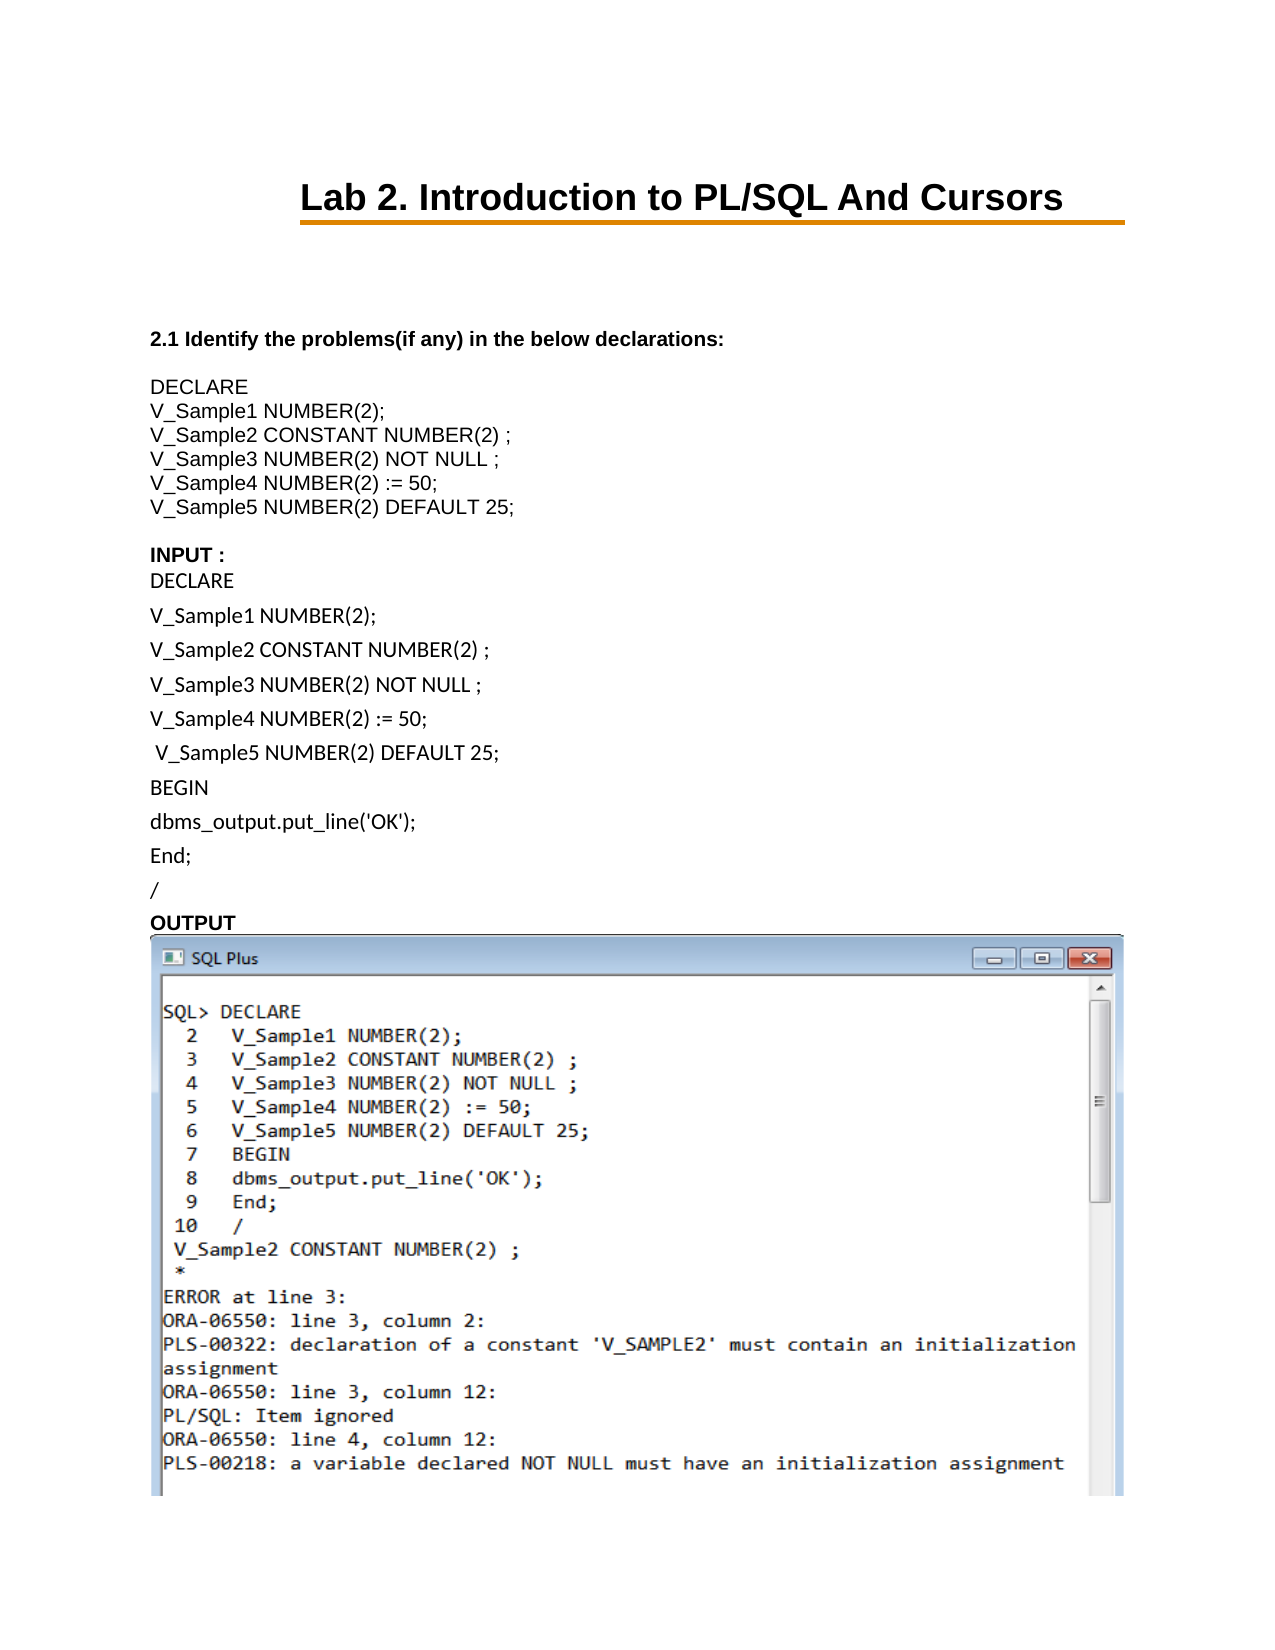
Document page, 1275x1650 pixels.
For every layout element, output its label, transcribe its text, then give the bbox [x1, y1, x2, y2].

text dbms_output.put_line('OK'); [150, 807, 1125, 835]
picture [150, 934, 1124, 1496]
text 2.1 Identify the problems(if any) in the below declarations: [150, 327, 1125, 351]
text V_Sample1 NUMBER(2); [150, 601, 1125, 629]
text V_Sample3 NUMBER(2) NOT NULL ; [150, 447, 1125, 471]
text V_Sample4 NUMBER(2) := 50; [150, 704, 1125, 732]
text BEGIN [150, 773, 1125, 801]
text V_Sample2 CONSTANT NUMBER(2) ; [150, 423, 1125, 447]
text V_Sample4 NUMBER(2) := 50; [150, 471, 1125, 495]
text INPUT : [150, 543, 1125, 567]
text DECLARE [150, 375, 1125, 399]
title Lab 2. Introduction to PL/SQL And Cursors [300, 175, 1125, 220]
text V_Sample5 NUMBER(2) DEFAULT 25; [150, 738, 1125, 766]
text V_Sample1 NUMBER(2); [150, 399, 1125, 423]
text V_Sample3 NUMBER(2) NOT NULL ; [150, 670, 1125, 698]
text V_Sample2 CONSTANT NUMBER(2) ; [150, 635, 1125, 663]
text DECLARE [150, 567, 1125, 594]
text / [150, 876, 1125, 904]
text V_Sample5 NUMBER(2) DEFAULT 25; [150, 495, 1125, 519]
text End; [150, 842, 1125, 869]
text OUTPUT [150, 910, 1125, 934]
